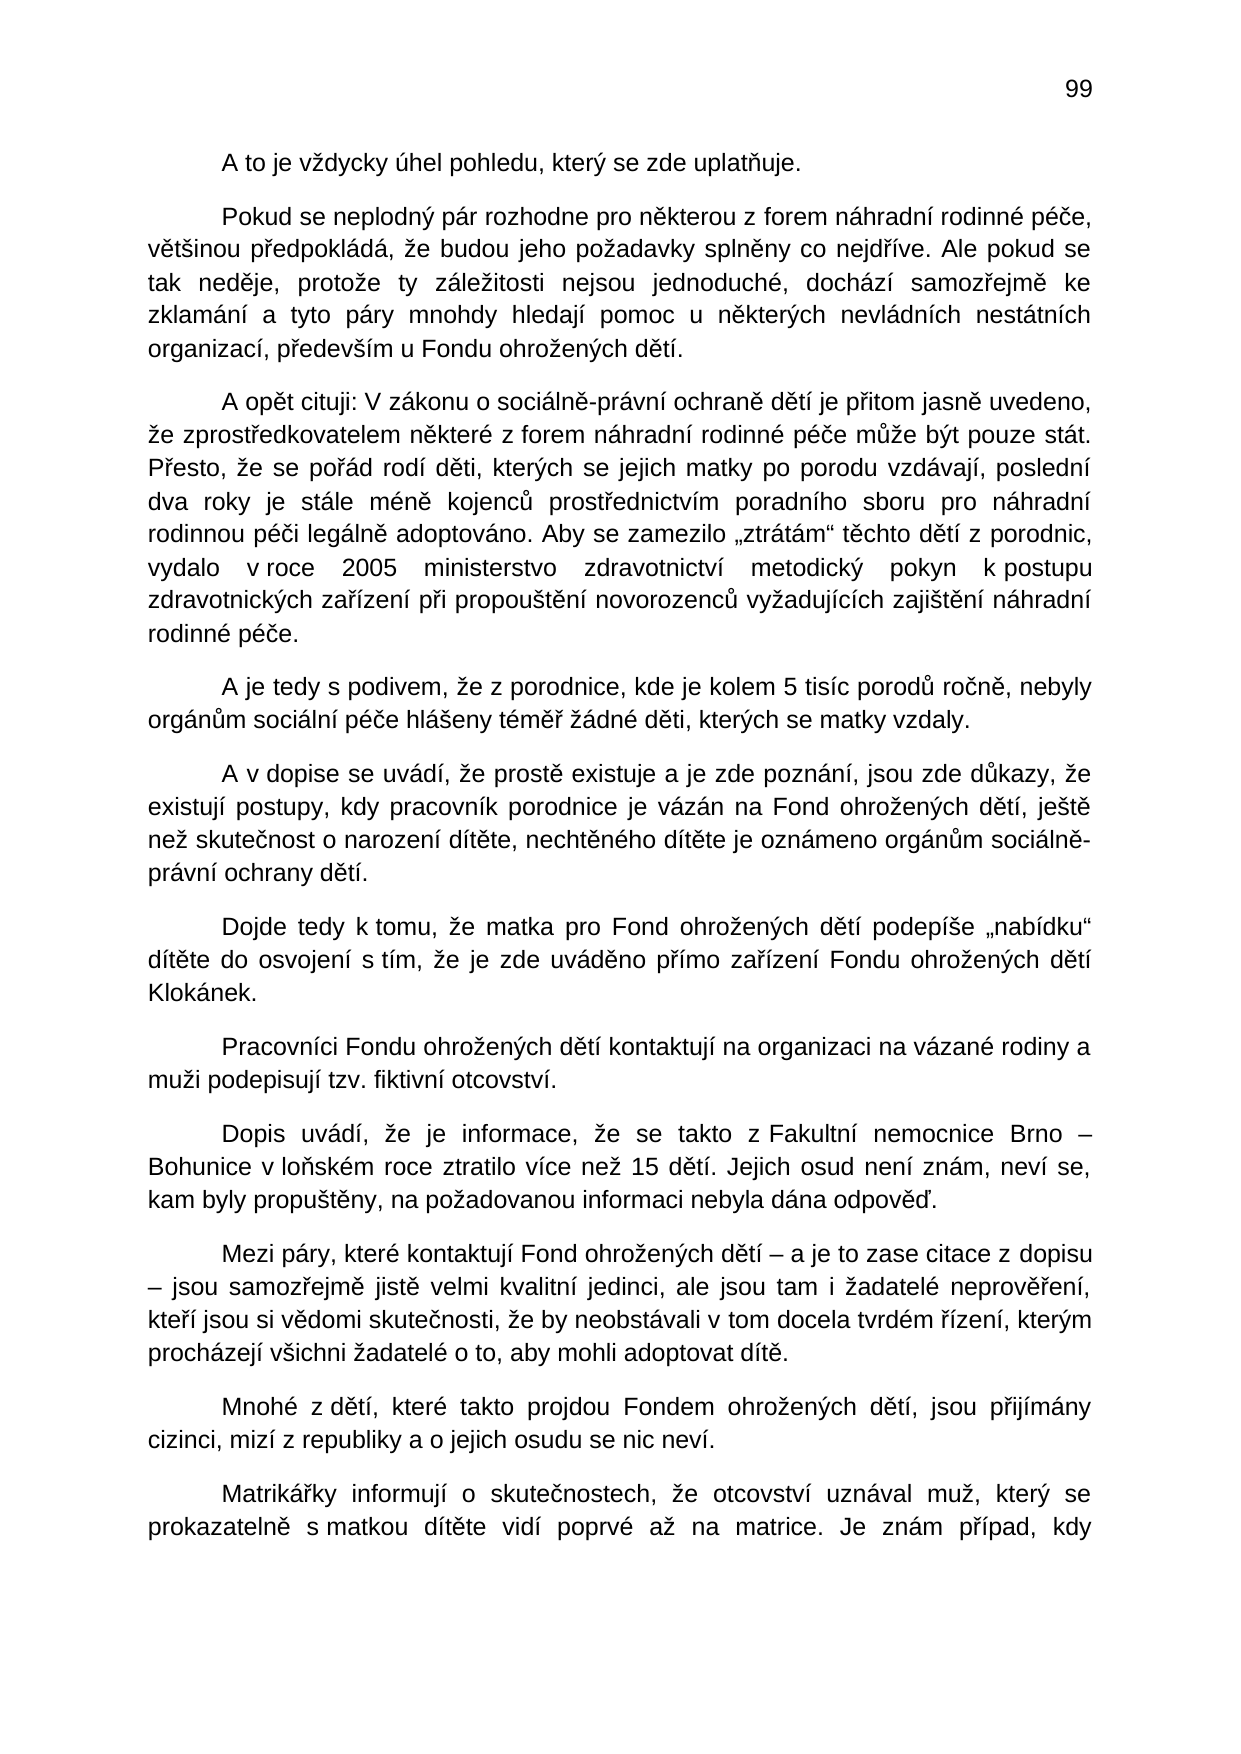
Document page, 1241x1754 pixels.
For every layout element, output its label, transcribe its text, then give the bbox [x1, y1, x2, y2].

text A v dopise se uvádí, že prostě existuje a je zde poznání, jsou zde důkazy, že existují postupy, kdy pracovník porodnice je vázán na Fond ohrožených dětí, ještě než skutečnost o narození dítěte, nechtěného dítěte je oznámeno orgánům sociálně-právní ochrany dětí. [148, 759, 1093, 887]
text A to je vždycky úhel pohledu, který se zde uplatňuje. [148, 148, 1093, 176]
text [148, 1479, 1093, 1540]
text Dojde tedy k tomu, že matka pro Fond ohrožených dětí podepíše „nabídku“ dítěte do osvojení s tím, že je zde uváděno přímo zařízení Fondu ohrožených dětí Klokánek. [148, 912, 1093, 1007]
text A opět cituji: V zákonu o sociálně-právní ochraně dětí je přitom jasně uvedeno, že zprostředkovatelem některé z forem náhradní rodinné péče může být pouze stát. Přesto, že se pořád rodí děti, kterých se jejich matky po porodu vzdávají, poslední dva roky je stále méně kojenců prostřednictvím poradního sboru pro náhradní rodinnou péči legálně adoptováno. Aby se zamezilo „ztrátám“ těchto dětí z porodnic, vydalo v roce 2005 ministerstvo zdravotnictví metodický pokyn k postupu zdravotnických zařízení při propouštění novorozenců vyžadujících zajištění náhradní rodinné péče. [148, 387, 1093, 647]
text Mezi páry, které kontaktují Fond ohrožených dětí – a je to zase citace z dopisu – jsou samozřejmě jistě velmi kvalitní jedinci, ale jsou tam i žadatelé neprověření, kteří jsou si vědomi skutečnosti, že by neobstávali v tom docela tvrdém řízení, kterým procházejí všichni žadatelé o to, aby mohli adoptovat dítě. [148, 1239, 1093, 1367]
text Dopis uvádí, že je informace, že se takto z Fakultní nemocnice Brno – Bohunice v loňském roce ztratilo více než 15 dětí. Jejich osud není znám, neví se, kam byly propuštěny, na požadovanou informaci nebyla dána odpověď. [148, 1119, 1093, 1214]
text Mnohé z dětí, které takto projdou Fondem ohrožených dětí, jsou přijímány cizinci, mizí z republiky a o jejich osudu se nic neví. [148, 1392, 1093, 1453]
text Pokud se neplodný pár rozhodne pro některou z forem náhradní rodinné péče, většinou předpokládá, že budou jeho požadavky splněny co nejdříve. Ale pokud se tak neděje, protože ty záležitosti nejsou jednoduché, dochází samozřejmě ke zklamání a tyto páry mnohdy hledají pomoc u některých nevládních nestátních organizací, především u Fondu ohrožených dětí. [148, 201, 1093, 362]
text A je tedy s podivem, že z porodnice, kde je kolem 5 tisíc porodů ročně, nebyly orgánům sociální péče hlášeny téměř žádné děti, kterých se matky vzdaly. [148, 672, 1093, 734]
text Pracovníci Fondu ohrožených dětí kontaktují na organizaci na vázané rodiny a muži podepisují tzv. fiktivní otcovství. [148, 1032, 1093, 1094]
